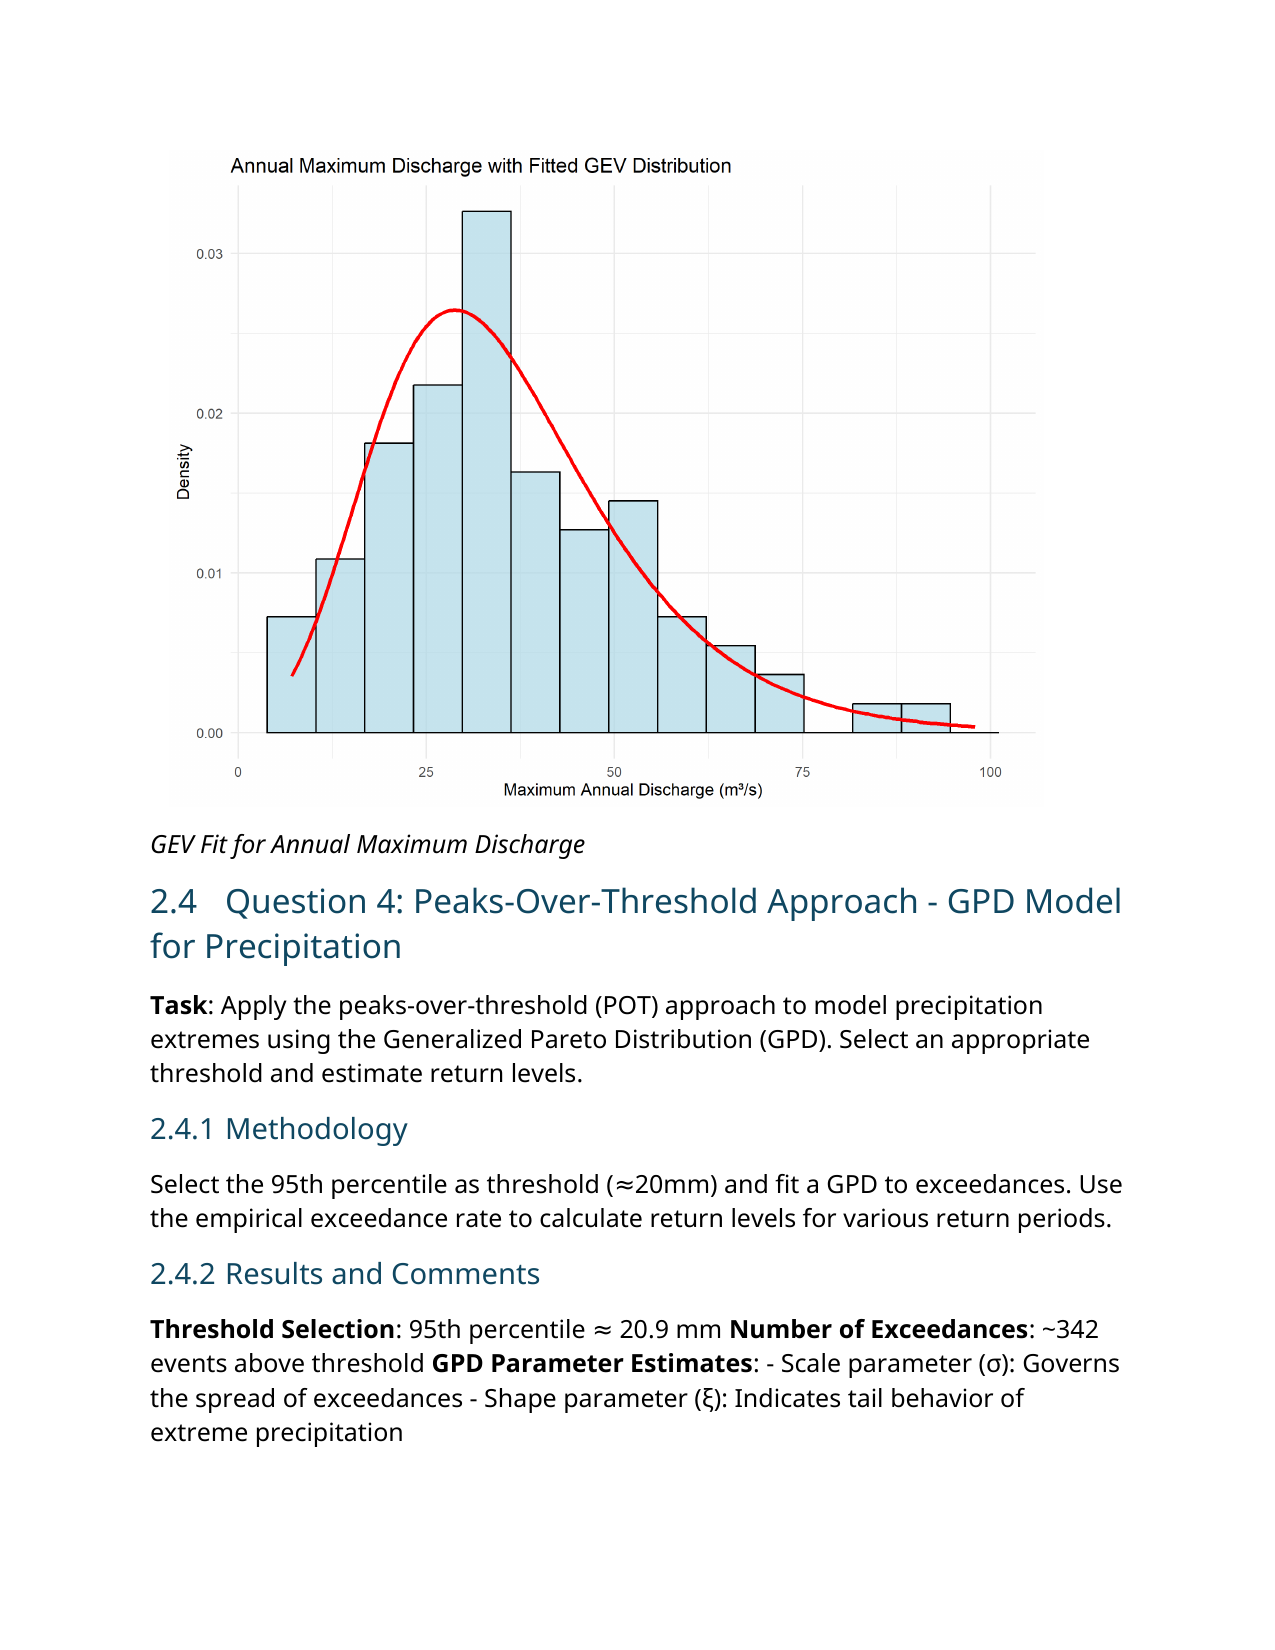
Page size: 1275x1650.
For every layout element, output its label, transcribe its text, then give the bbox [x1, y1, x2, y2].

text Task: Apply the peaks-over-threshold (POT) approach to model precipitation extremes using the Generalized Pareto Distribution (GPD). Select an appropriate threshold and estimate return levels. [150, 987, 1125, 1089]
subtitle 2.4.2 Results and Comments [150, 1254, 1125, 1293]
subtitle 2.4 Question 4: Peaks-Over-Threshold Approach - GPD Model for Precipitation [150, 878, 1125, 969]
subtitle 2.4.1 Methodology [150, 1108, 1125, 1148]
picture [168, 150, 1044, 807]
text Threshold Selection: 95th percentile ≈ 20.9 mm Number of Exceedances: ~342 events above threshold GPD Parameter Estimates: - Scale parameter (σ): Governs the spread of exceedances - Shape parameter (ξ): Indicates tail behavior of extreme precipitation [150, 1312, 1125, 1448]
text GEV Fit for Annual Maximum Discharge [150, 827, 1125, 861]
text Select the 95th percentile as threshold (≈20mm) and fit a GPD to exceedances. Use the empirical exceedance rate to calculate return levels for various return periods. [150, 1167, 1125, 1235]
